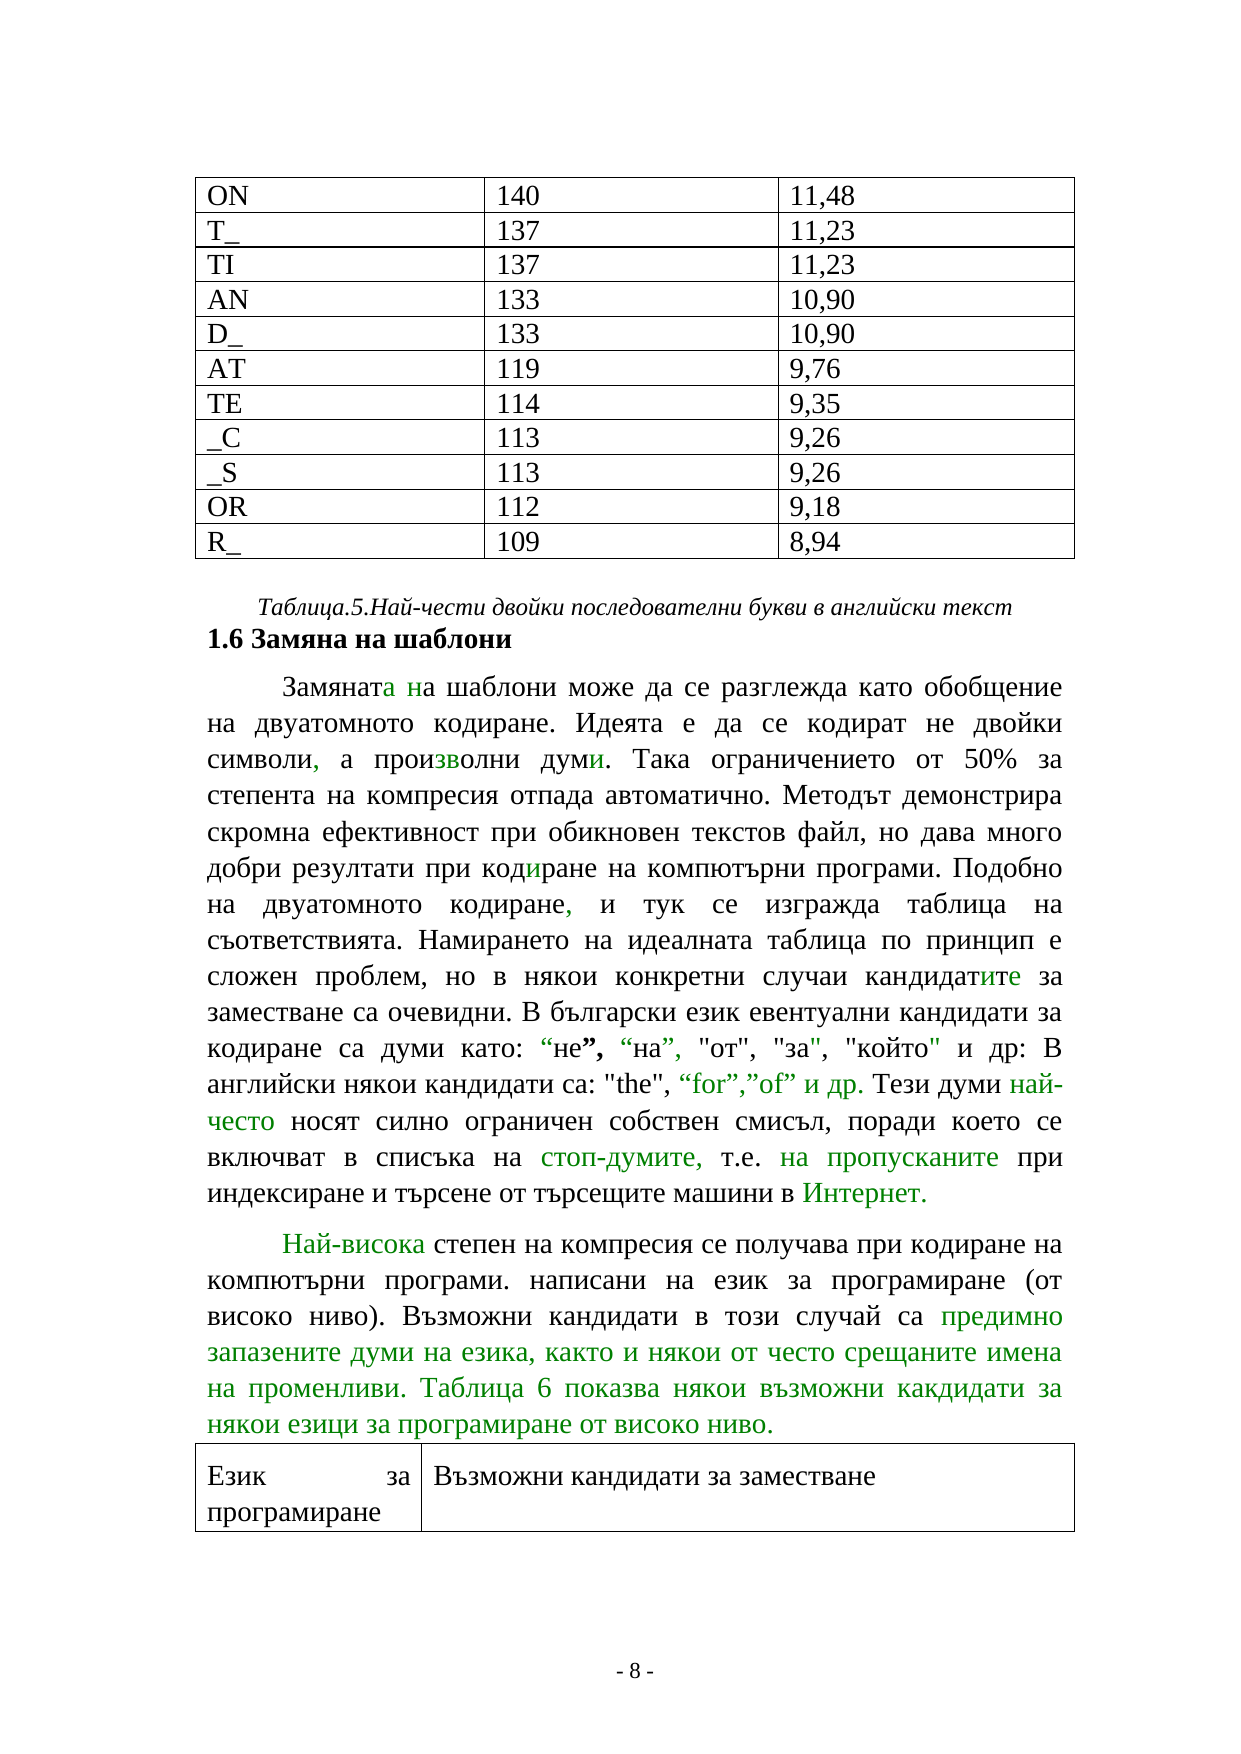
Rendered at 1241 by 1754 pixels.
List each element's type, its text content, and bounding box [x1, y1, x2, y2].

table_cell 113 [485, 455, 778, 488]
table_cell 140 [485, 178, 778, 212]
table_cell 10,90 [779, 282, 1074, 316]
table_cell 114 [485, 386, 778, 419]
table_cell 109 [485, 524, 778, 558]
table_cell 11,23 [779, 248, 1074, 281]
table_cell 137 [485, 248, 778, 281]
table_cell R_ [196, 524, 484, 558]
table_cell T_ [196, 213, 484, 246]
table_cell 10,90 [779, 317, 1074, 350]
table_cell OR [196, 490, 484, 523]
table_cell AN [196, 282, 484, 316]
table_cell 113 [485, 420, 778, 454]
table_cell 9,35 [779, 386, 1074, 419]
table_cell 11,23 [779, 213, 1074, 246]
table_cell 8,94 [779, 524, 1074, 558]
table_cell 9,26 [779, 420, 1074, 454]
table_cell 9,76 [779, 351, 1074, 385]
text 1.6 Замяна на шаблони [207, 621, 1063, 654]
table_cell D_ [196, 317, 484, 350]
table_cell 119 [485, 351, 778, 385]
table_cell _S [196, 455, 484, 488]
table_cell 9,18 [779, 490, 1074, 523]
table_cell 133 [485, 317, 778, 350]
table_cell 112 [485, 490, 778, 523]
table_cell 137 [485, 213, 778, 246]
table_cell TI [196, 248, 484, 281]
text Таблица.5.Най-чести двойки последователни букви в английски текст [207, 592, 1063, 621]
table_header Език за програмиране [196, 1444, 421, 1531]
table_header Възможни кандидати за заместване [422, 1444, 1074, 1531]
table_cell AT [196, 351, 484, 385]
text Замяната на шаблони може да се разглежда като обобщение на двуатомното кодиране. Идеята е да се кодират не двойки символи, а произволни думи. Така ограничението от 50% за степента на компресия отпада автоматично. Методът демонстрира скромна ефективност при обикновен текстов файл, но дава много добри резултати при кодиране на компютърни програми. Подобно на двуатомното кодиране, и тук се изгражда таблица на съответствията. Намирането на идеалната таблица по принцип е сложен проблем, но в някои конкретни случаи кандидатите за заместване са очевидни. В български език евентуални кандидати за кодиране са думи като: “не”, “на”, "от", "за", "който" и др: В английски някои кандидати са: "the", “for”,”of” и др. Тези думи най-често носят силно ограничен собствен смисъл, поради което се включват в списъка на стоп-думите, т.е. на пропусканите при индексиране и търсене от търсещите машини в Интернет. [207, 669, 1063, 1209]
table_cell _C [196, 420, 484, 454]
table_cell 133 [485, 282, 778, 316]
table_cell TE [196, 386, 484, 419]
table_cell 9,26 [779, 455, 1074, 488]
table_cell 11,48 [779, 178, 1074, 212]
text Най-висока степен на компресия се получава при кодиране на компютърни програми. написани на език за програмиране (от високо ниво). Възможни кандидати в този случай са предимно запазените думи на езика, както и някои от често срещаните имена на променливи. Таблица 6 показва някои възможни какдидати за някои езици за програмиране от високо ниво. [207, 1226, 1063, 1440]
table_cell ON [196, 178, 484, 212]
